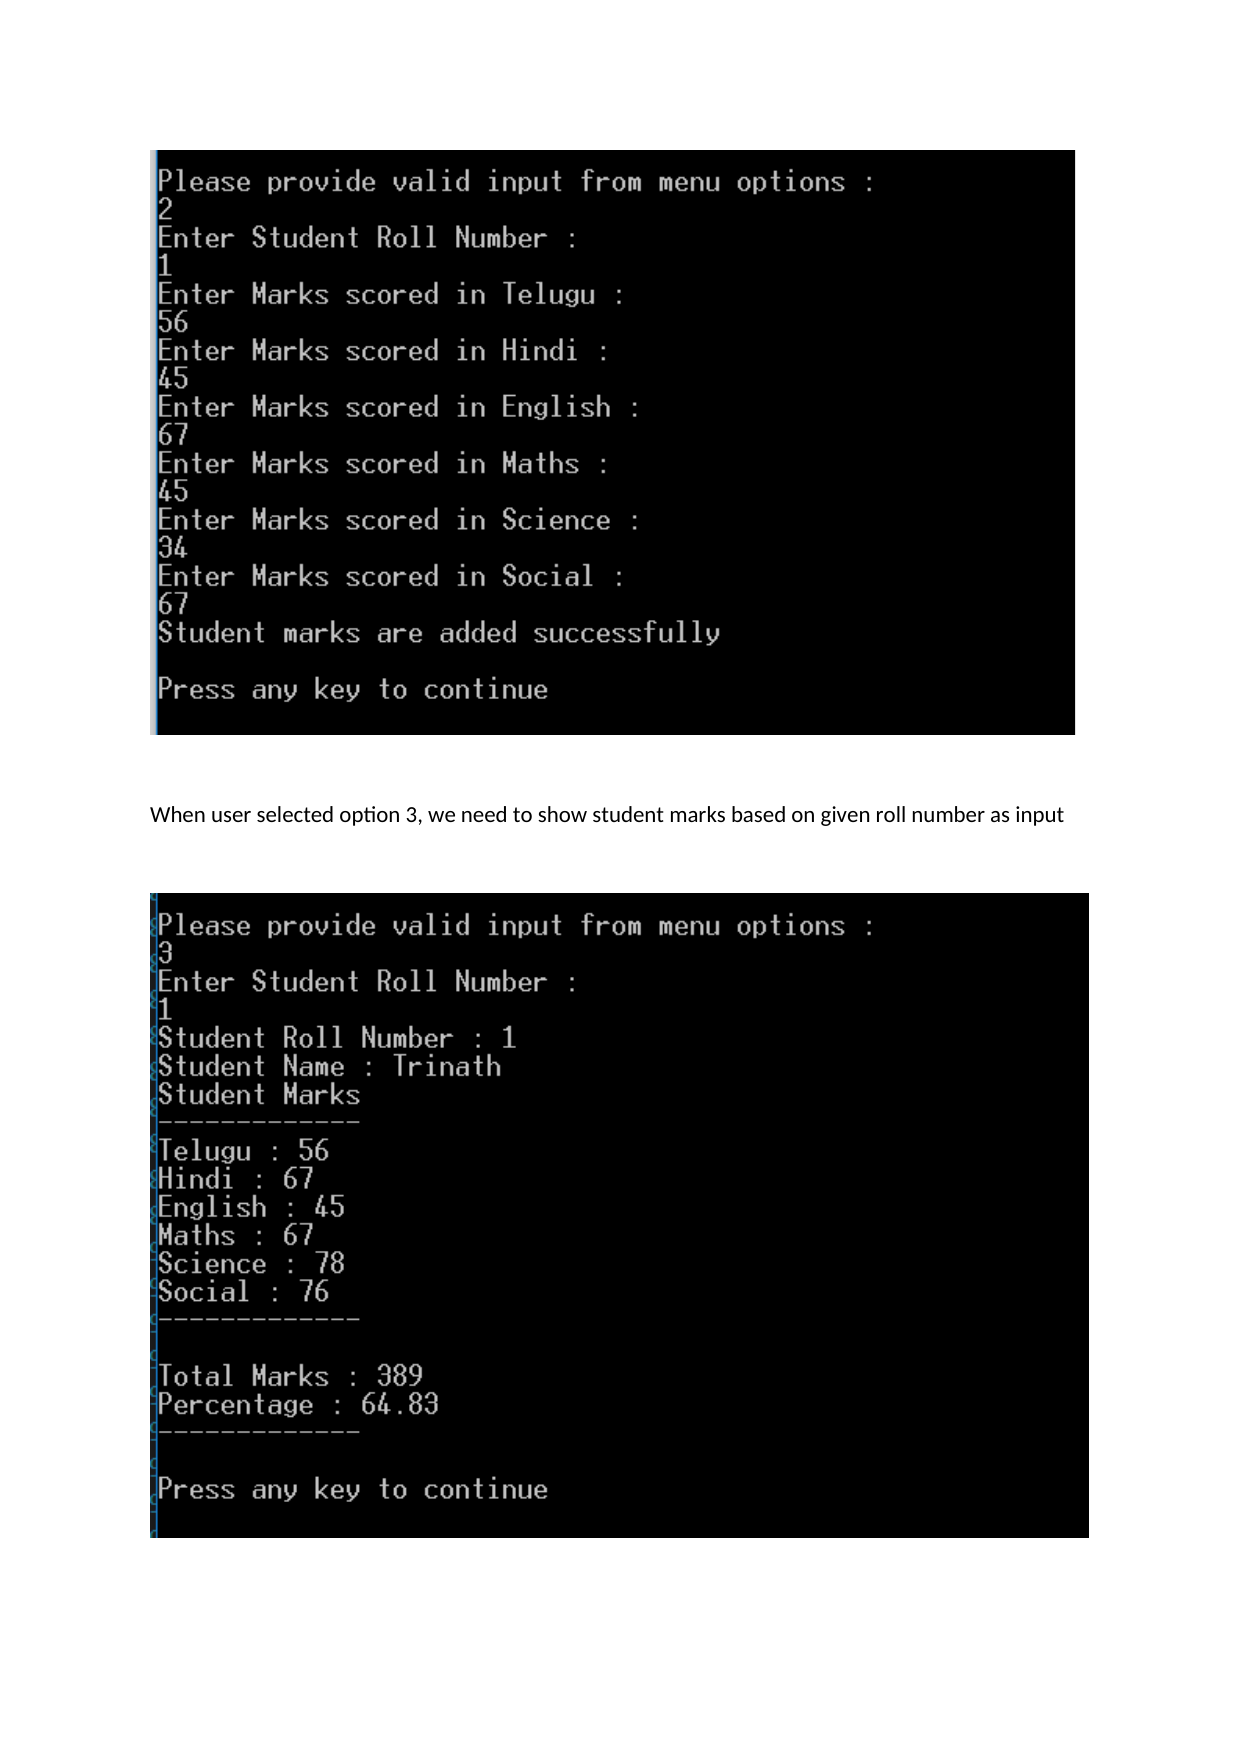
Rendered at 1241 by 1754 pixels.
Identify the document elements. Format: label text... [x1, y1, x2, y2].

picture [150, 893, 1089, 1538]
text When user selected option 3, we need to show student marks based on given roll number as input [150, 800, 1090, 828]
picture [150, 150, 1075, 735]
